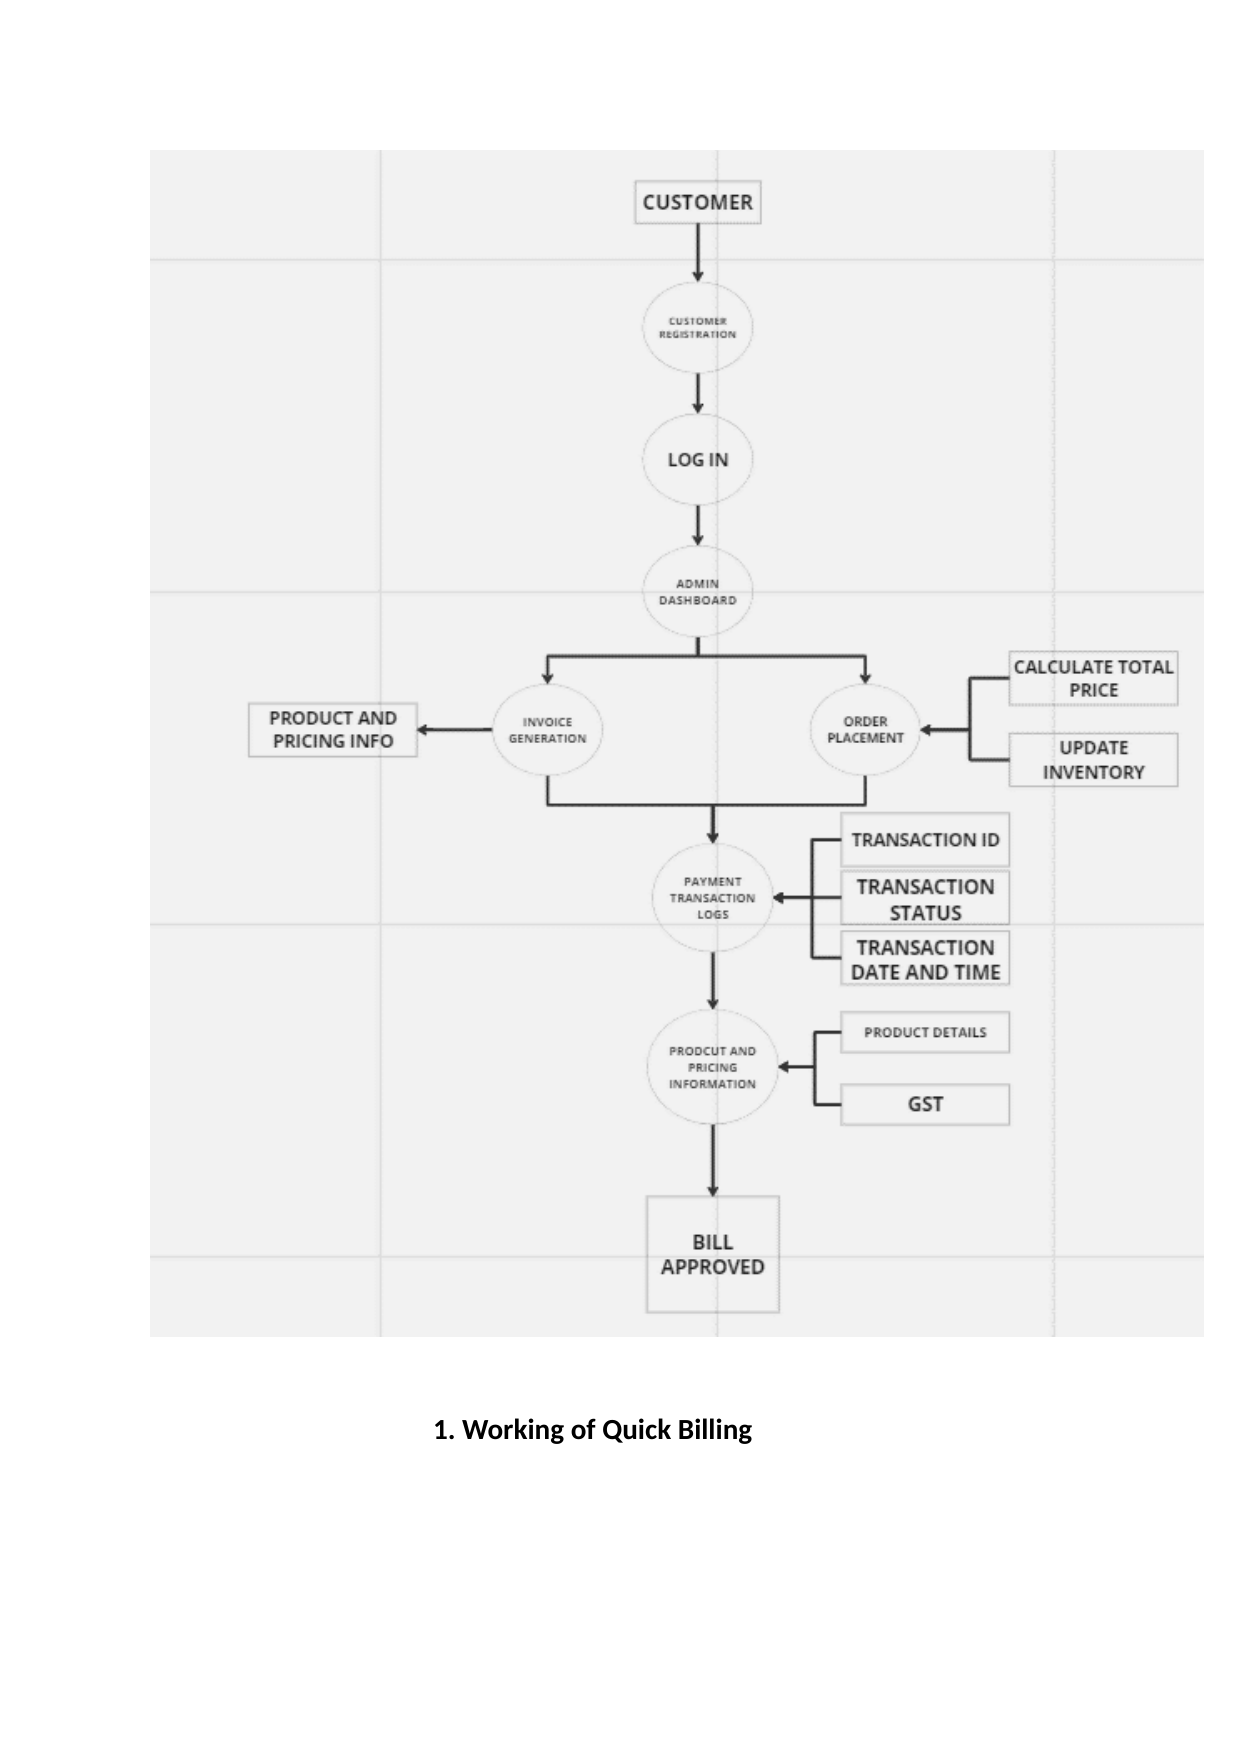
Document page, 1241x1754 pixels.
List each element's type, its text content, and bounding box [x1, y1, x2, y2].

picture [150, 150, 1204, 1337]
text 1. Working of Quick Billing [150, 1411, 1090, 1447]
